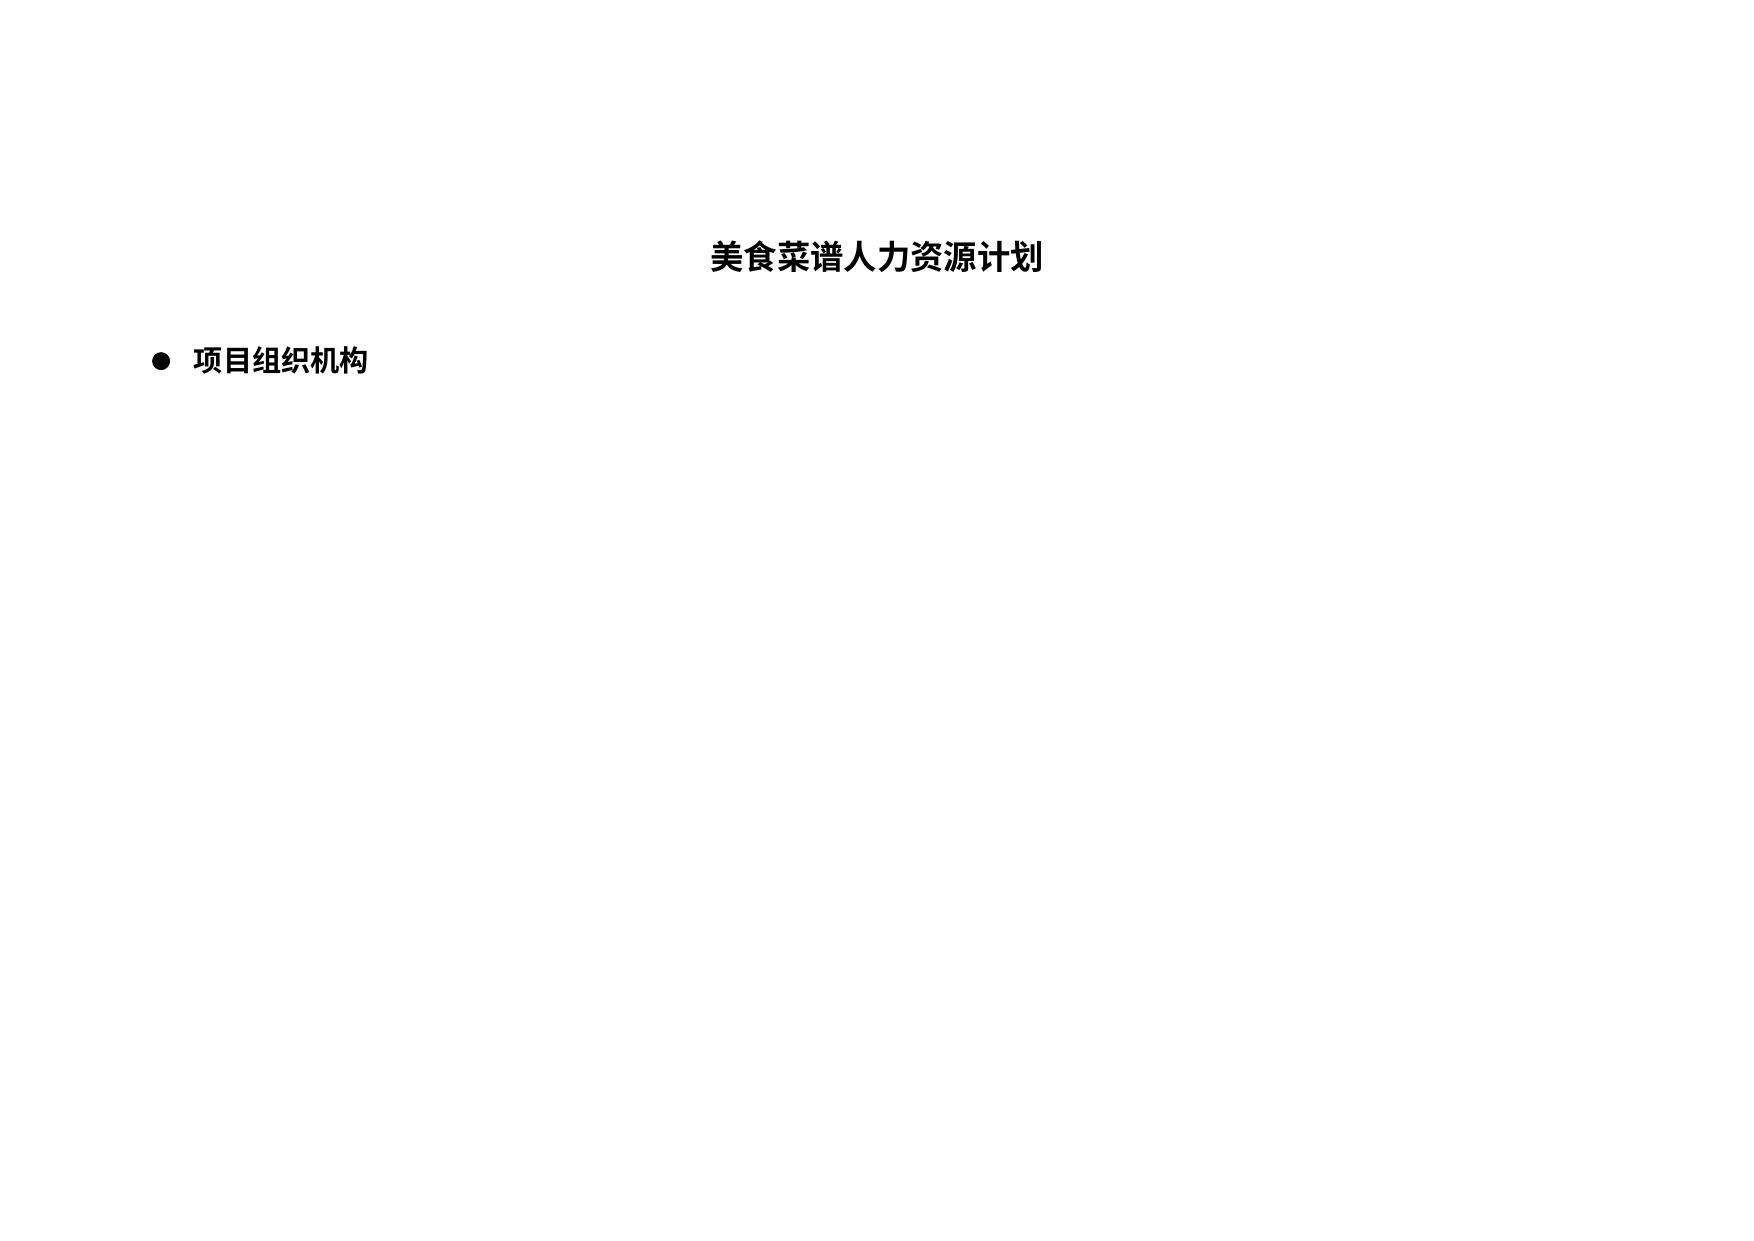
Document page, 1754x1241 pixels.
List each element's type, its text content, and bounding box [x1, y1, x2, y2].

list 项目组织机构 [150, 326, 1604, 391]
title 美食菜谱人力资源计划 [150, 223, 1604, 288]
